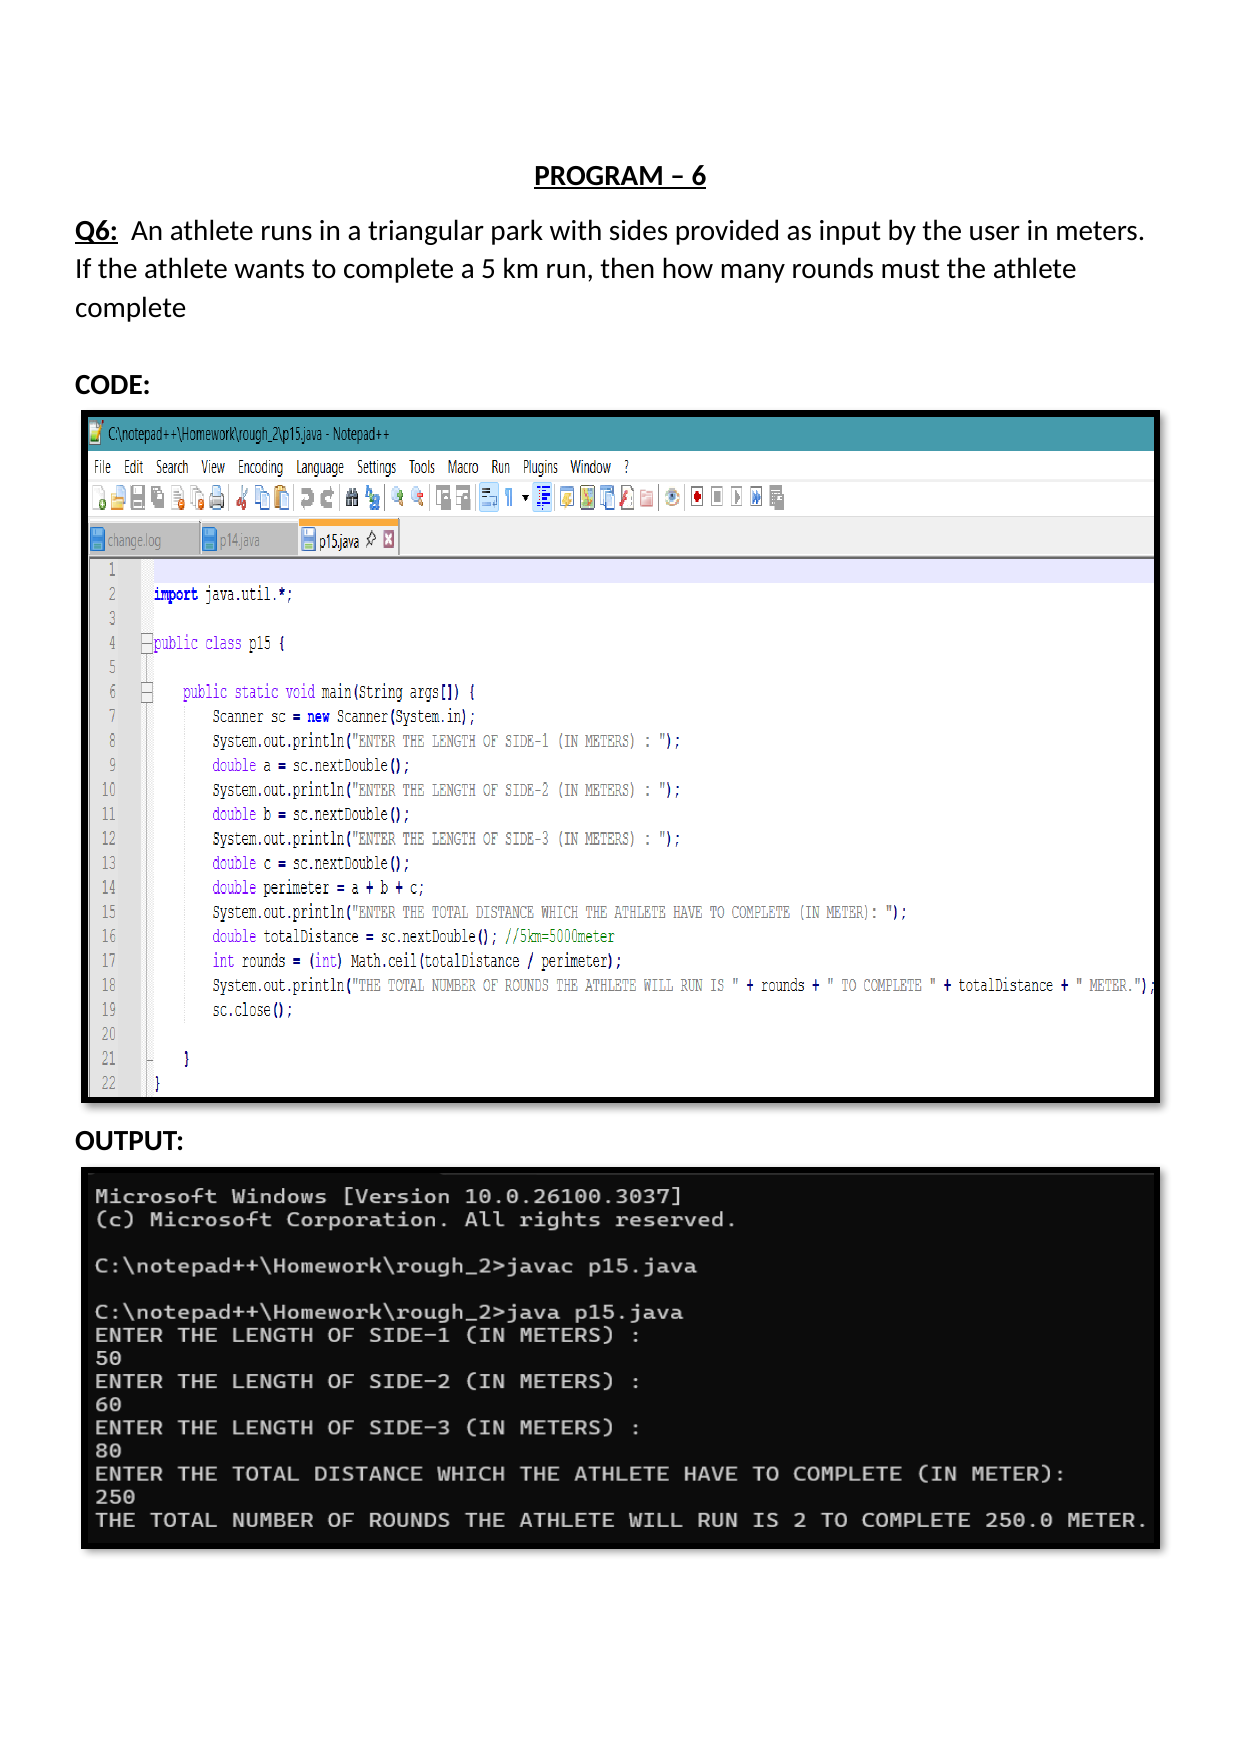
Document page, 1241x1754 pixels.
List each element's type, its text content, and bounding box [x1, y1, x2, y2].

text OUTPUT: [75, 1122, 1165, 1158]
picture [88, 1173, 1154, 1543]
text CODE: [75, 366, 1165, 401]
text PROGRAM – 6 [75, 157, 1165, 192]
picture [88, 417, 1154, 1097]
text Q6: An athlete runs in a triangular park with sides provided as input by the user in meters. If the athlete wants to complete a 5 km run, then how many rounds must the athlete complete [75, 212, 1165, 324]
